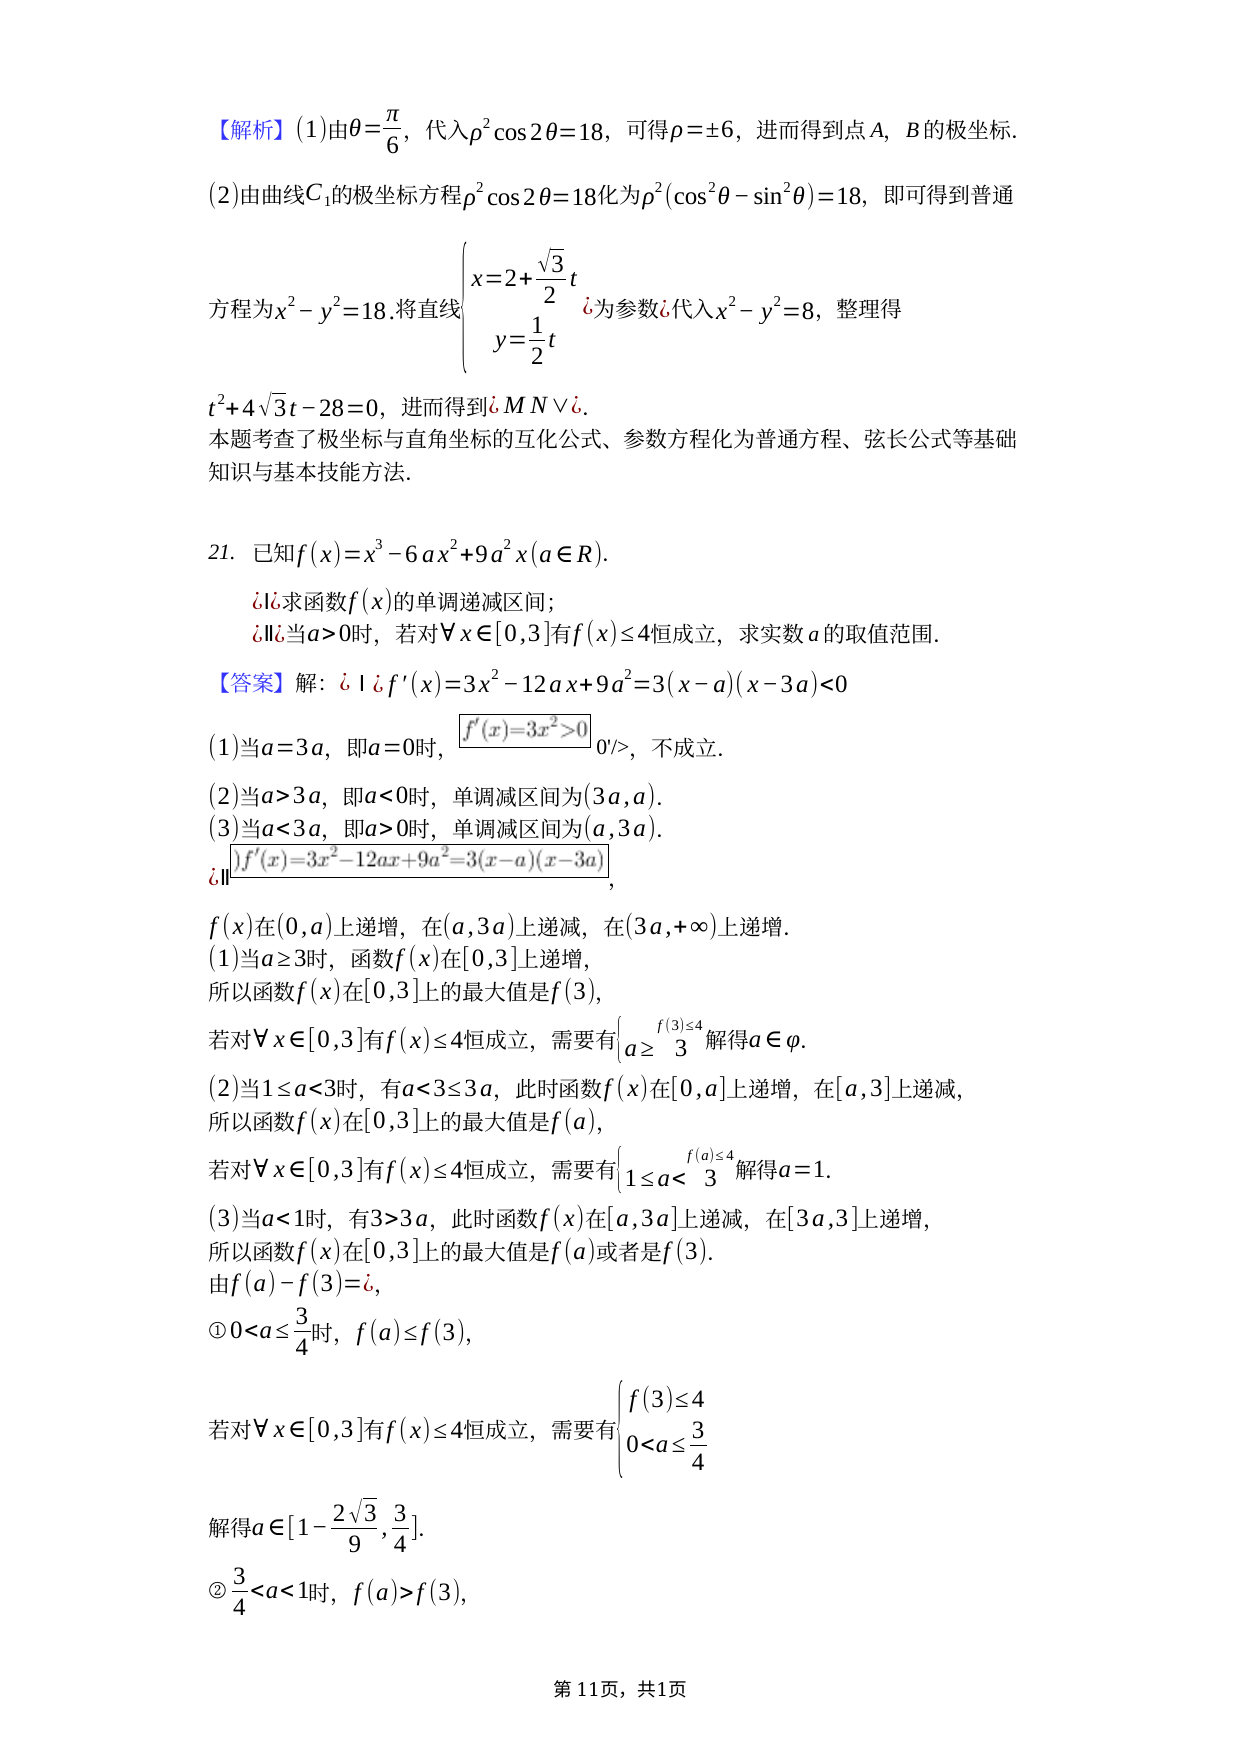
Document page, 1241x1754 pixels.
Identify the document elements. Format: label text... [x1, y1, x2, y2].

picture [231, 845, 608, 877]
list 【解析】由，代入，可得，进而得到点A，B的极坐标． 由曲线的极坐标方程化为，即可得到普通方程为将直线为参数代入，整理得，进而得到． 本题考查了极坐标与直角坐标的互化公式、参数方程化为普通方程、弦长公式等基础知识与基本技能方法． [208, 97, 1032, 519]
list 已知． Ⅰ求函数的单调递减区间； Ⅱ当时，若对有恒成立，求实数a的取值范围． [208, 519, 1032, 649]
picture [460, 715, 590, 747]
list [208, 649, 1032, 1624]
